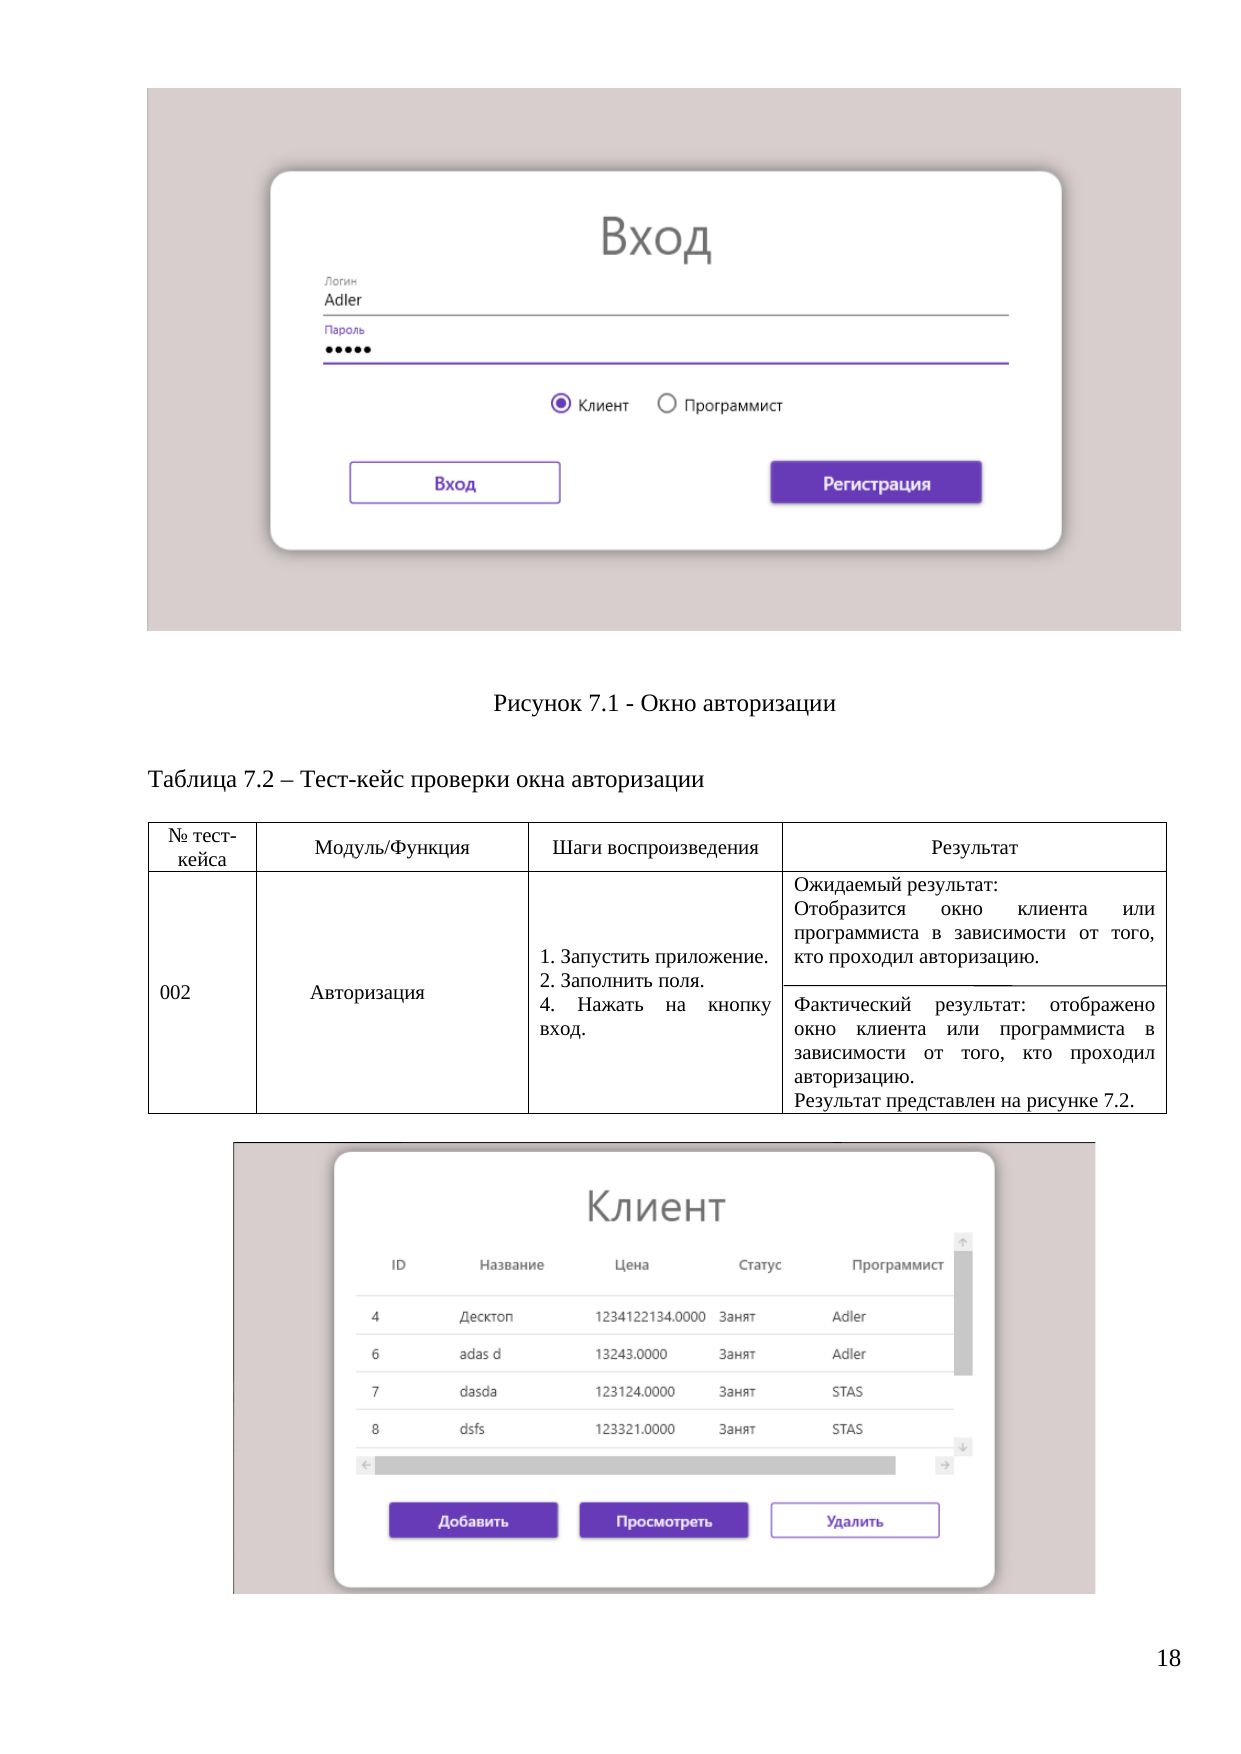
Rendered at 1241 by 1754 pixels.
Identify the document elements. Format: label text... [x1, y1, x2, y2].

picture [233, 1142, 1096, 1594]
table_header Шаги воспроизведения [529, 823, 782, 871]
table_cell Ожидаемый результат: Отобразится окно клиента или программиста в зависимости от того, кто проходил авторизацию. Фактический результат: отображено окно клиента или программиста в зависимости от того, кто проходил авторизацию. Результат представлен на рисунке 7.2. [783, 987, 1166, 1112]
table_cell Ожидаемый результат: Отобразится окно клиента или программиста в зависимости от того, кто проходил авторизацию. Фактический результат: отображено окно клиента или программиста в зависимости от того, кто проходил авторизацию. Результат представлен на рисунке 7.2. [783, 872, 1166, 985]
table_header Модуль/Функция [257, 823, 528, 871]
table_cell 002 [149, 872, 256, 1112]
table_header Результат [783, 823, 1166, 871]
table_cell Авторизация [257, 872, 528, 1112]
text Рисунок 7.1 - Окно авторизации [148, 688, 1181, 716]
table_cell 1. Запустить приложение. 2. Заполнить поля. 4. Нажать на кнопку вход. [529, 872, 782, 1112]
picture [147, 88, 1182, 631]
text Таблица 7.2 – Тест-кейс проверки окна авторизации [148, 764, 1181, 793]
table_header № тест-кейса [149, 823, 256, 871]
